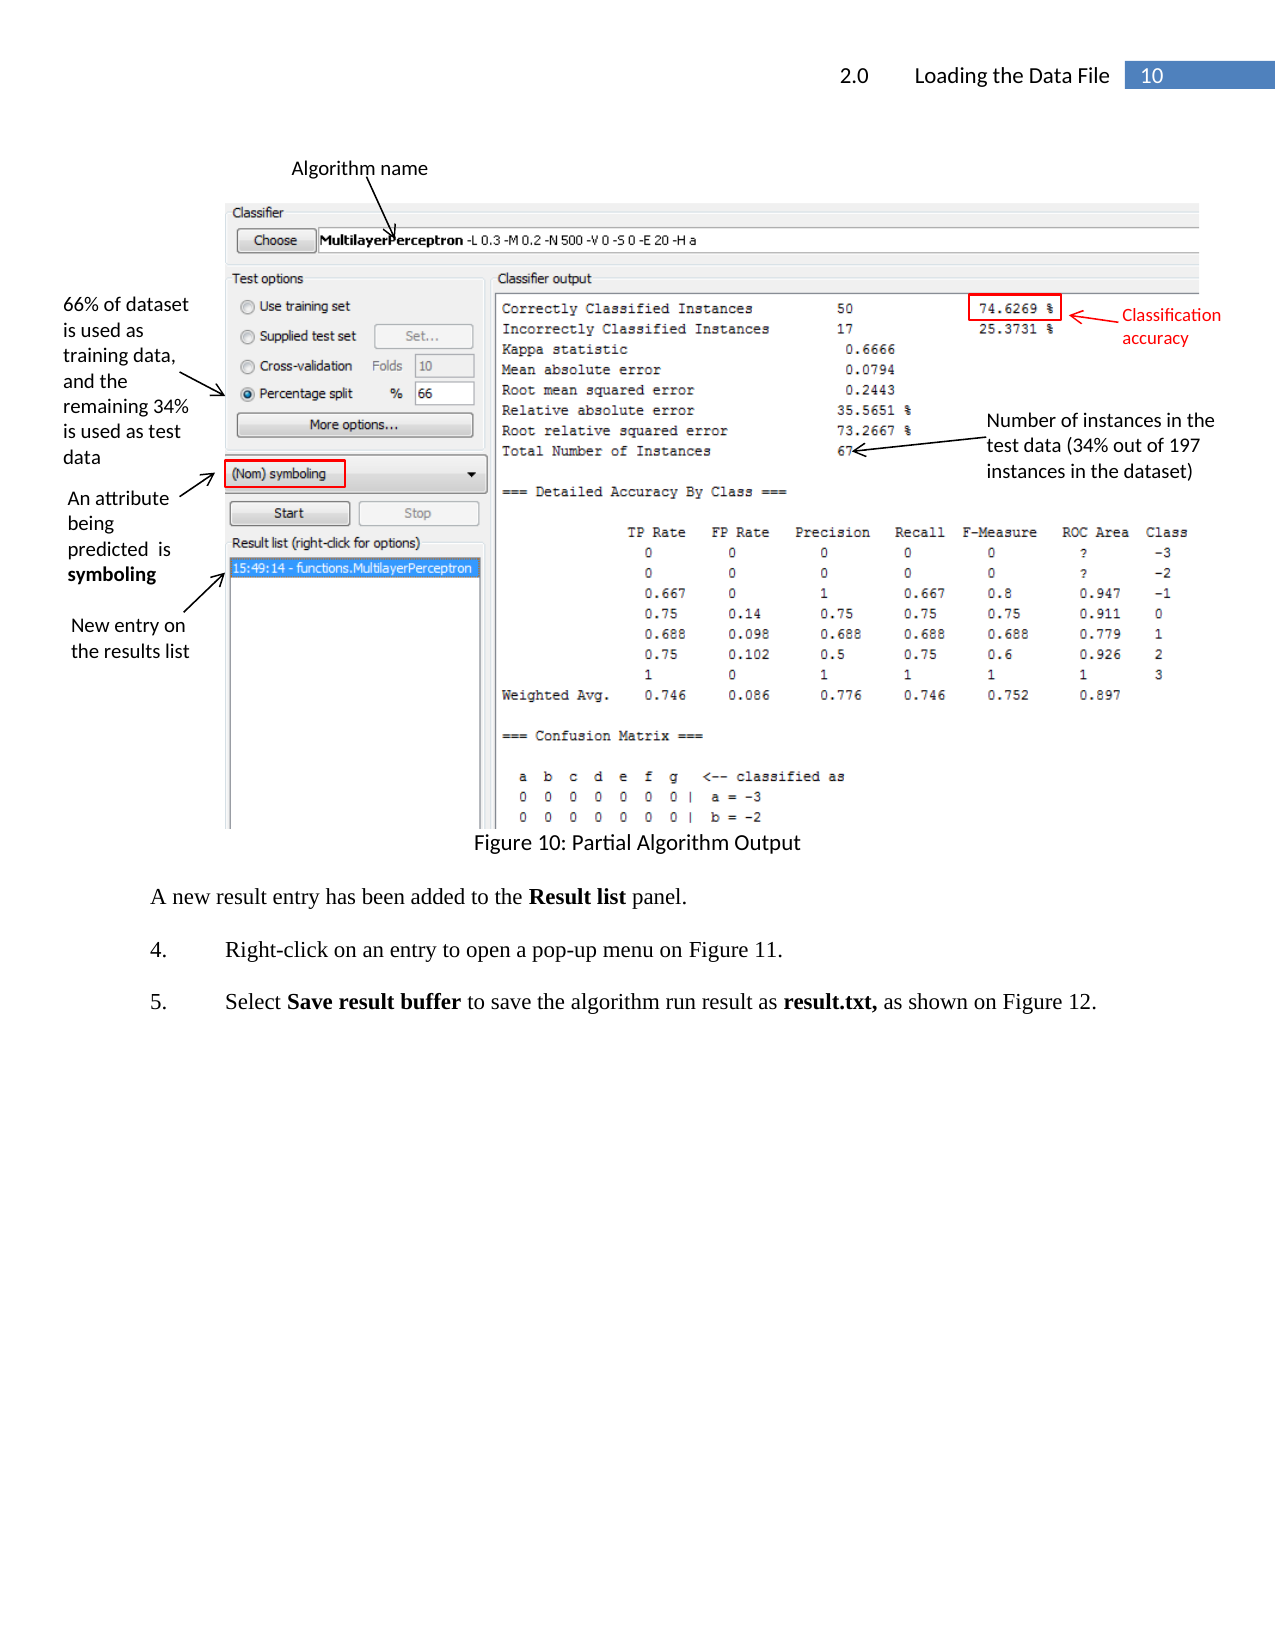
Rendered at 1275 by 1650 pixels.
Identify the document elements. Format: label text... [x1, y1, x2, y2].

list Select Save result buffer to save the algorithm run result as result.txt, as shown on Figure 12. [150, 988, 1125, 1015]
text A new result entry has been added to the Result list panel. [150, 883, 1125, 909]
picture [225, 202, 1200, 829]
picture [226, 462, 344, 486]
list Right-click on an entry to open a pop-up menu on Figure 11. [150, 936, 1125, 962]
